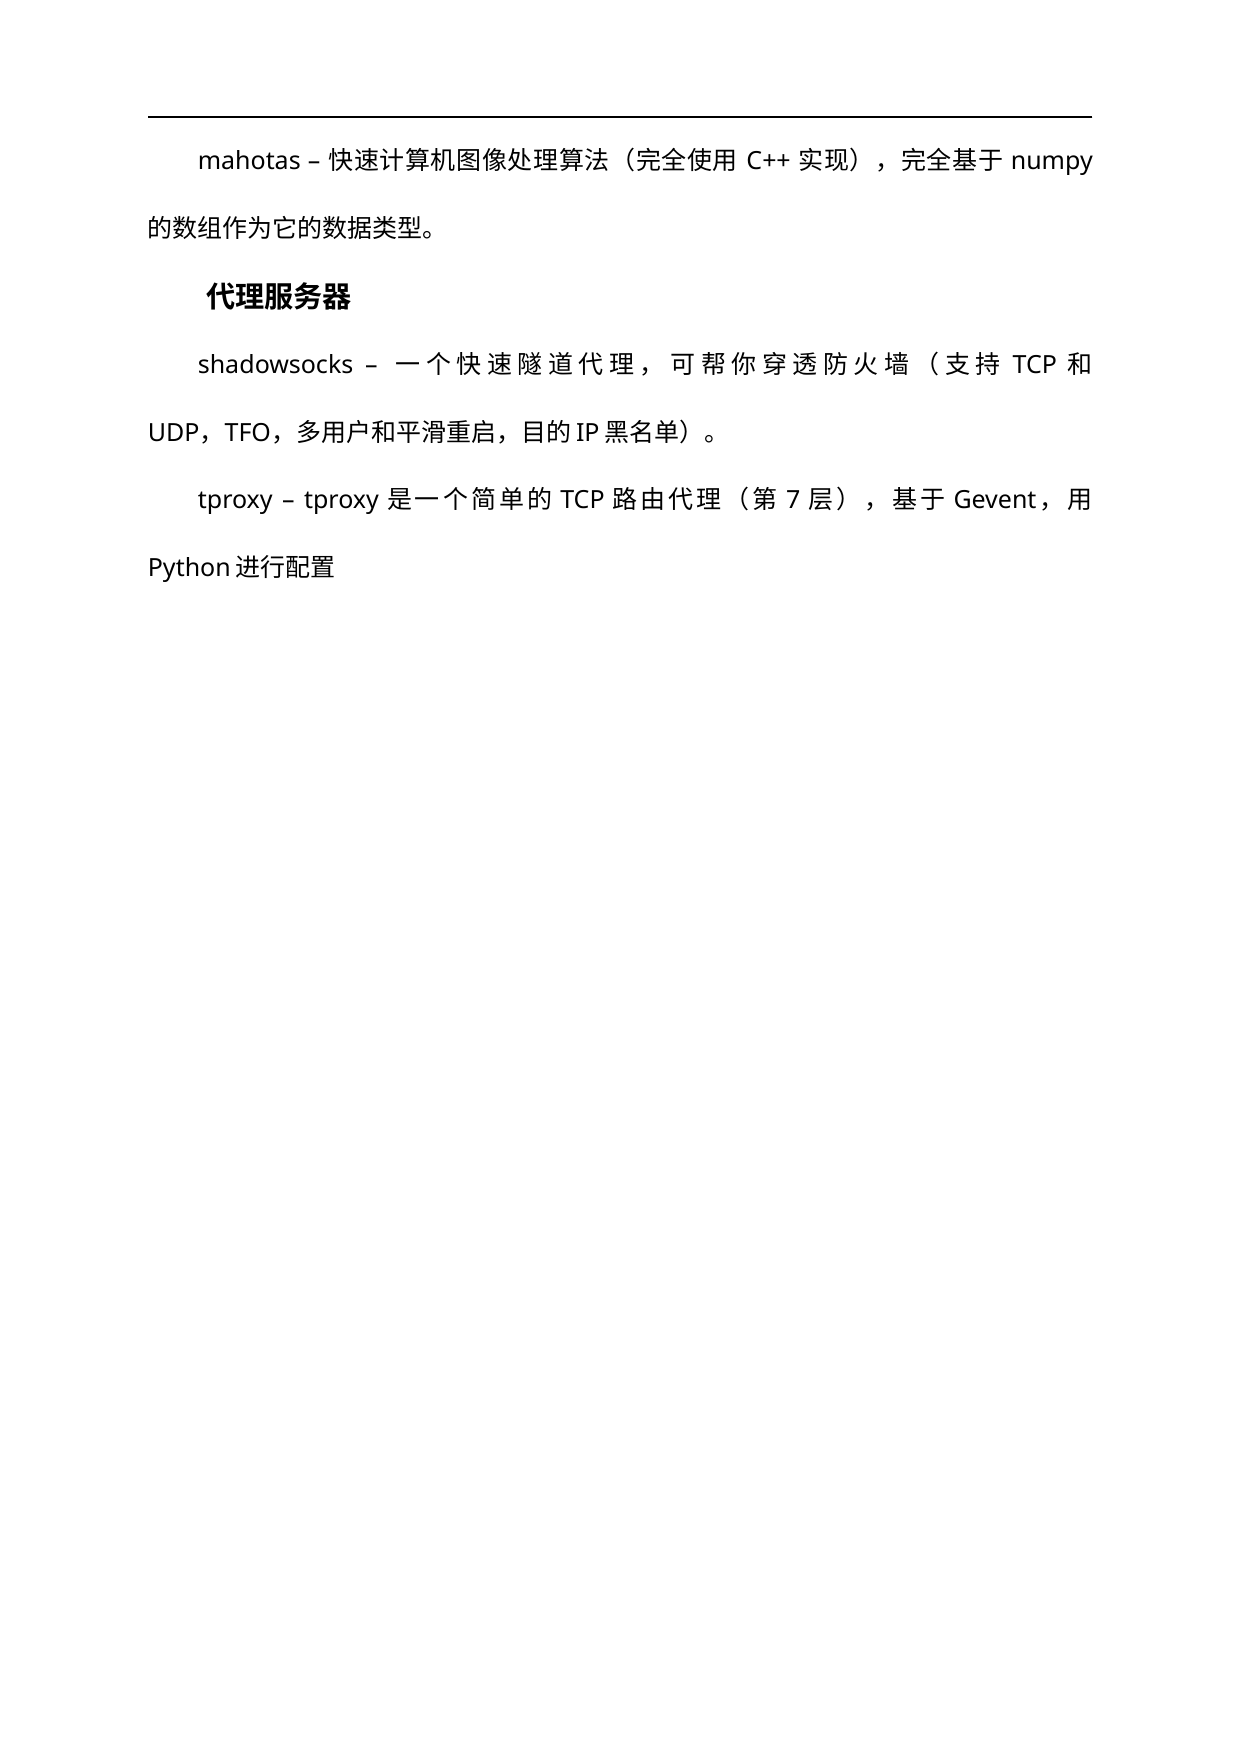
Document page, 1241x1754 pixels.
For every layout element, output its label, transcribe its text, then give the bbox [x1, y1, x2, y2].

text shadowsocks – 一个快速隧道代理，可帮你穿透防火墙（支持TCP和UDP，TFO，多用户和平滑重启，目的IP黑名单）。 [148, 328, 1092, 464]
subtitle 代理服务器 [148, 260, 1092, 328]
text mahotas – 快速计算机图像处理算法（完全使用 C++ 实现），完全基于 numpy 的数组作为它的数据类型。 [148, 124, 1092, 260]
text tproxy – tproxy是一个简单的TCP路由代理（第7层），基于Gevent，用Python进行配置 [148, 464, 1092, 600]
